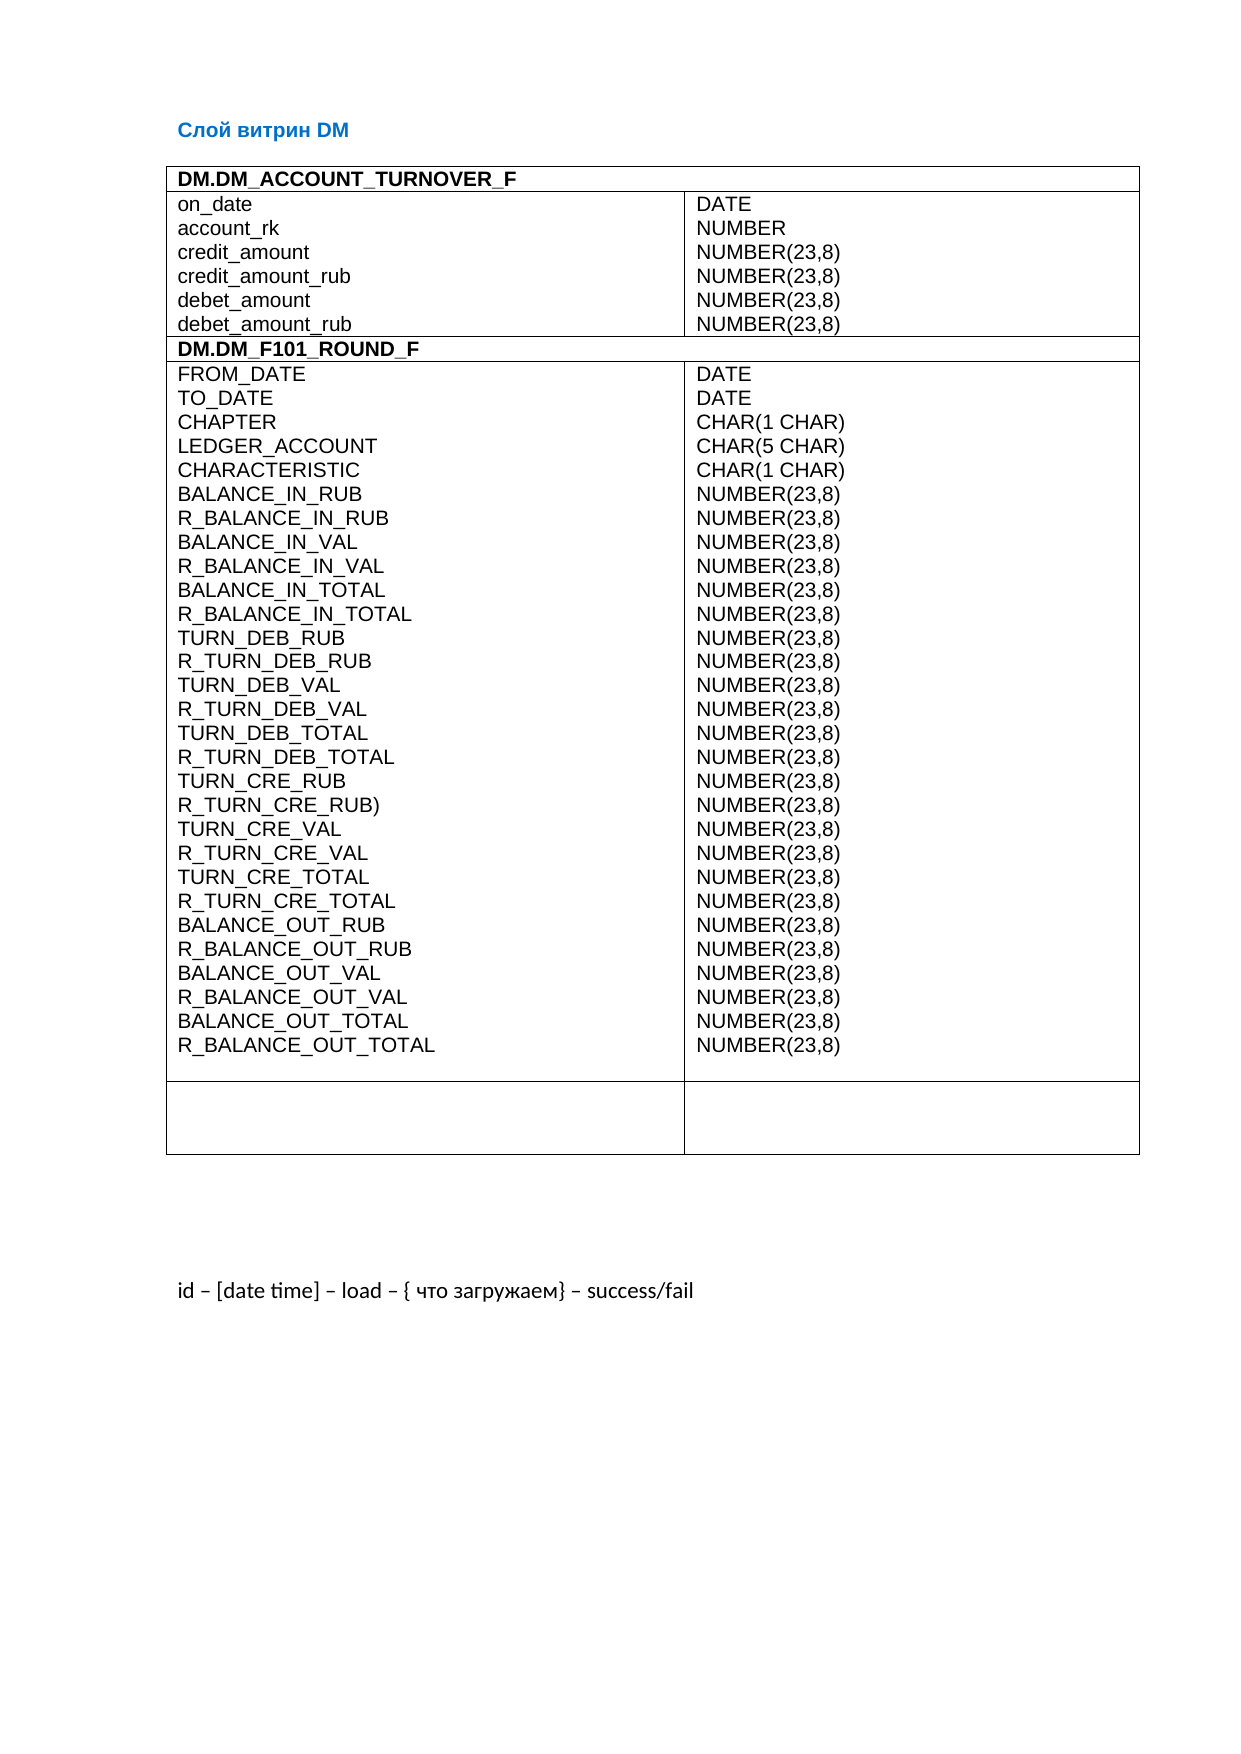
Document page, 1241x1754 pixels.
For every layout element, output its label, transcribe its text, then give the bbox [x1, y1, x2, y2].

table_cell DATE DATE CHAR(1 CHAR) CHAR(5 CHAR) CHAR(1 CHAR) NUMBER(23,8) NUMBER(23,8) NUMBER(23,8) NUMBER(23,8) NUMBER(23,8) NUMBER(23,8) NUMBER(23,8) NUMBER(23,8) NUMBER(23,8) NUMBER(23,8) NUMBER(23,8) NUMBER(23,8) NUMBER(23,8) NUMBER(23,8) NUMBER(23,8) NUMBER(23,8) NUMBER(23,8) NUMBER(23,8) NUMBER(23,8) NUMBER(23,8) NUMBER(23,8) NUMBER(23,8) NUMBER(23,8) NUMBER(23,8) [685, 362, 1139, 1081]
text Слой витрин DM [177, 118, 1152, 142]
table_header DM.DM_ACCOUNT_TURNOVER_F [167, 167, 1139, 191]
table_cell DM.DM_F101_ROUND_F [167, 337, 1139, 361]
table_cell FROM_DATE TO_DATE CHAPTER LEDGER_ACCOUNT CHARACTERISTIC BALANCE_IN_RUB R_BALANCE_IN_RUB BALANCE_IN_VAL R_BALANCE_IN_VAL BALANCE_IN_TOTAL R_BALANCE_IN_TOTAL TURN_DEB_RUB R_TURN_DEB_RUB TURN_DEB_VAL R_TURN_DEB_VAL TURN_DEB_TOTAL R_TURN_DEB_TOTAL TURN_CRE_RUB R_TURN_CRE_RUB) TURN_CRE_VAL R_TURN_CRE_VAL TURN_CRE_TOTAL R_TURN_CRE_TOTAL BALANCE_OUT_RUB R_BALANCE_OUT_RUB BALANCE_OUT_VAL R_BALANCE_OUT_VAL BALANCE_OUT_TOTAL R_BALANCE_OUT_TOTAL [167, 362, 684, 1081]
text id – [date time] – load – { что загружаем} – success/fail [177, 1276, 1152, 1304]
table_cell [685, 1082, 1139, 1153]
table_cell on_date account_rk credit_amount credit_amount_rub debet_amount debet_amount_rub [167, 192, 684, 336]
table_cell [167, 1082, 684, 1153]
table_cell DATE NUMBER NUMBER(23,8) NUMBER(23,8) NUMBER(23,8) NUMBER(23,8) [685, 192, 1139, 336]
